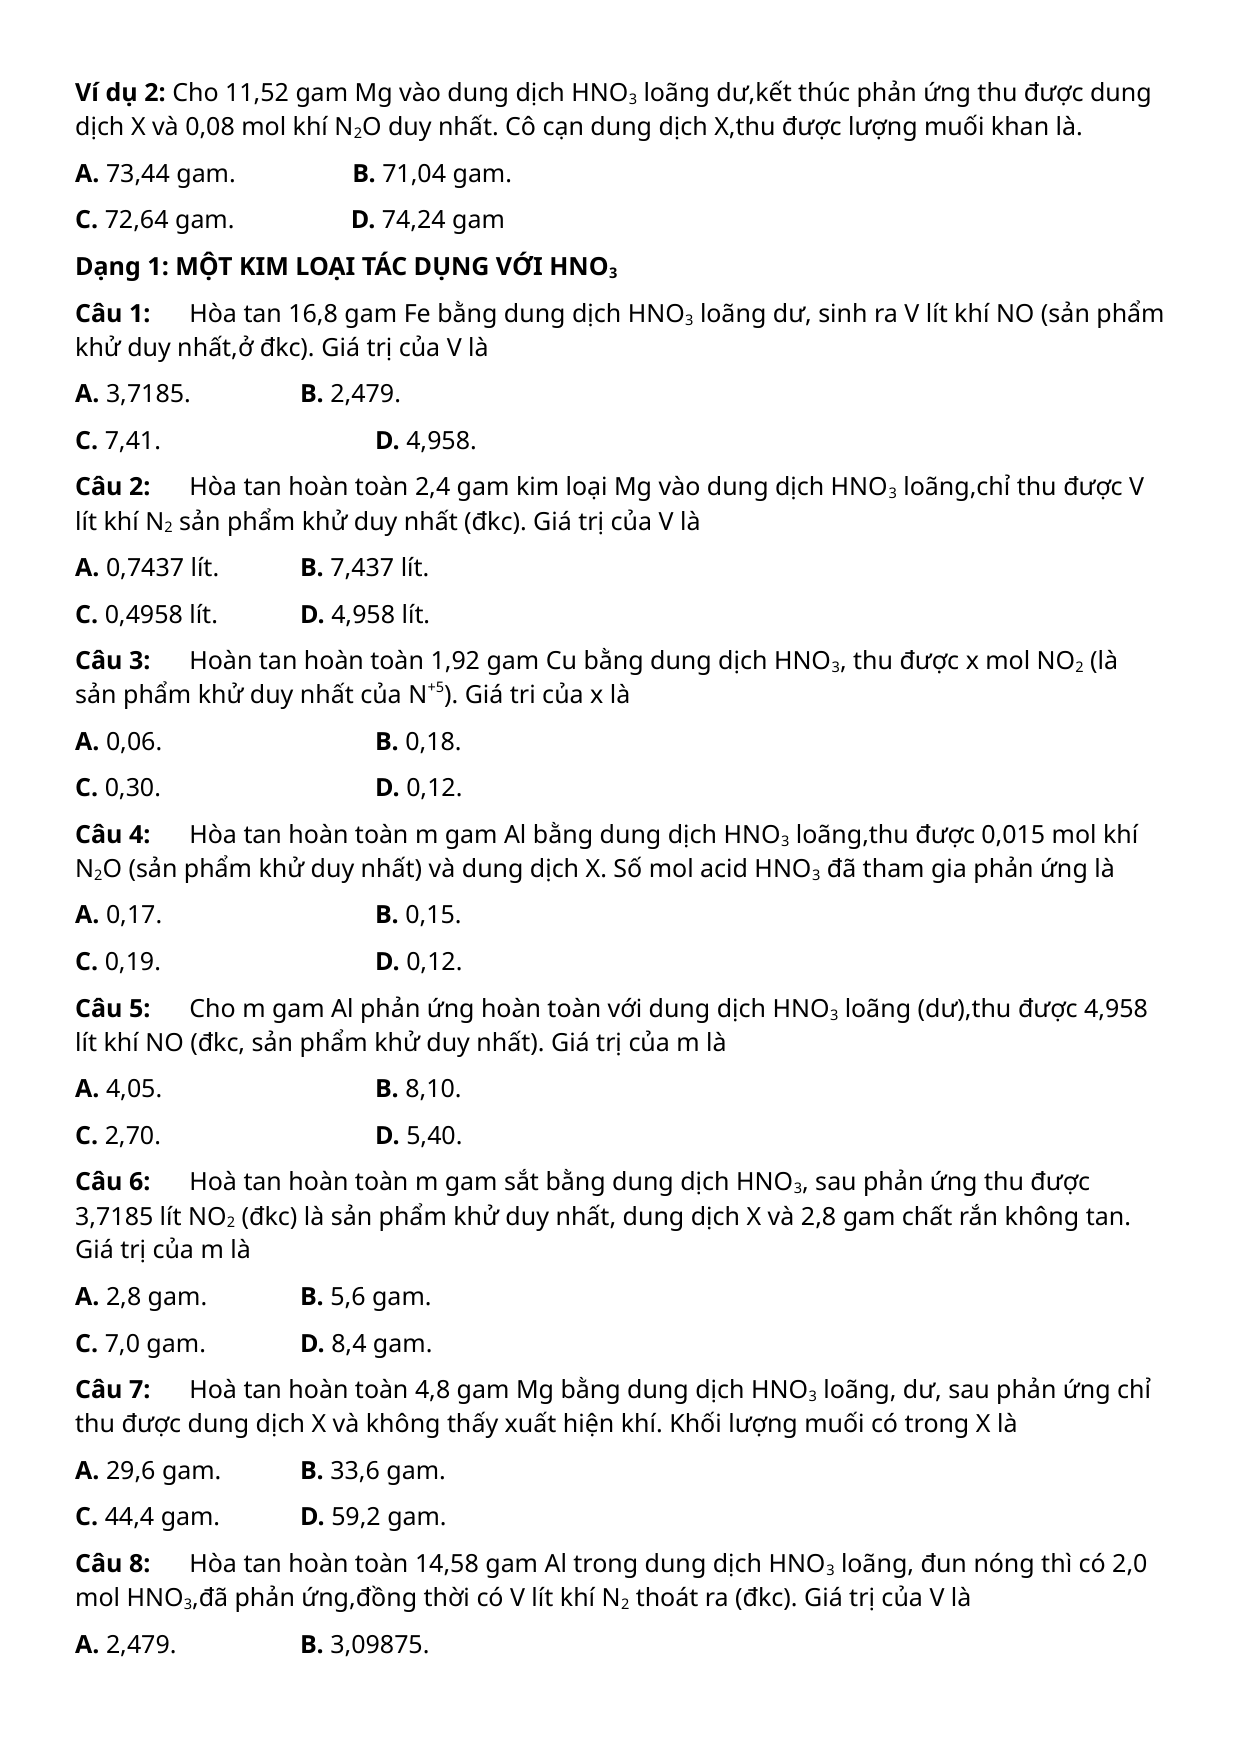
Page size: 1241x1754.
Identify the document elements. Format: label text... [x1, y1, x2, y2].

text A. 3,7185. B. 2,479. [75, 376, 1165, 410]
text C. 7,41. D. 4,958. [75, 422, 1165, 457]
text C. 0,4958 lít. D. 4,958 lít. [75, 596, 1165, 630]
text Câu 3: Hoàn tan hoàn toàn 1,92 gam Cu bằng dung dịch HNO3, thu được x mol NO2 (là sản phẩm khử duy nhất của N+5). Giá tri của x là [75, 643, 1165, 711]
text C. 72,64 gam. D. 74,24 gam [75, 202, 1165, 236]
text Ví dụ 2: Cho 11,52 gam Mg vào dung dịch HNO3 loãng dư,kết thúc phản ứng thu được dung dịch X và 0,08 mol khí N2O duy nhất. Cô cạn dung dịch X,thu được lượng muối khan là. [75, 75, 1165, 143]
text C. 2,70. D. 5,40. [75, 1117, 1165, 1152]
text A. 0,06. B. 0,18. [75, 723, 1165, 757]
text C. 0,19. D. 0,12. [75, 944, 1165, 978]
text Câu 6: Hoà tan hoàn toàn m gam sắt bằng dung dịch HNO3, sau phản ứng thu được 3,7185 lít NO2 (đkc) là sản phẩm khử duy nhất, dung dịch X và 2,8 gam chất rắn không tan. Giá trị của m là [75, 1164, 1165, 1266]
text A. 2,8 gam. B. 5,6 gam. [75, 1279, 1165, 1313]
text Câu 4: Hòa tan hoàn toàn m gam Al bằng dung dịch HNO3 loãng,thu được 0,015 mol khí N2O (sản phẩm khử duy nhất) và dung dịch X. Số mol acid HNO3 đã tham gia phản ứng là [75, 817, 1165, 885]
text Câu 1: Hòa tan 16,8 gam Fe bằng dung dịch HNO3 loãng dư, sinh ra V lít khí NO (sản phẩm khử duy nhất,ở đkc). Giá trị của V là [75, 295, 1165, 363]
text A. 2,479. B. 3,09875. [75, 1626, 1165, 1660]
text Dạng 1: MỘT KIM LOẠI TÁC DỤNG VỚI HNO3 [75, 249, 1165, 283]
text Câu 5: Cho m gam Al phản ứng hoàn toàn với dung dịch HNO3 loãng (dư),thu được 4,958 lít khí NO (đkc, sản phẩm khử duy nhất). Giá trị của m là [75, 990, 1165, 1058]
text Câu 7: Hoà tan hoàn toàn 4,8 gam Mg bằng dung dịch HNO3 loãng, dư, sau phản ứng chỉ thu được dung dịch X và không thấy xuất hiện khí. Khối lượng muối có trong X là [75, 1372, 1165, 1440]
text A. 29,6 gam. B. 33,6 gam. [75, 1452, 1165, 1487]
text Câu 2: Hòa tan hoàn toàn 2,4 gam kim loại Mg vào dung dịch HNO3 loãng,chỉ thu được V lít khí N2 sản phẩm khử duy nhất (đkc). Giá trị của V là [75, 469, 1165, 537]
text C. 0,30. D. 0,12. [75, 770, 1165, 804]
text Câu 8: Hòa tan hoàn toàn 14,58 gam Al trong dung dịch HNO3 loãng, đun nóng thì có 2,0 mol HNO3,đã phản ứng,đồng thời có V lít khí N2 thoát ra (đkc). Giá trị của V là [75, 1546, 1165, 1614]
text C. 44,4 gam. D. 59,2 gam. [75, 1499, 1165, 1533]
text C. 7,0 gam. D. 8,4 gam. [75, 1325, 1165, 1359]
text A. 0,17. B. 0,15. [75, 897, 1165, 931]
text A. 73,44 gam. B. 71,04 gam. [75, 156, 1165, 190]
text A. 0,7437 lít. B. 7,437 lít. [75, 550, 1165, 584]
text A. 4,05. B. 8,10. [75, 1071, 1165, 1105]
